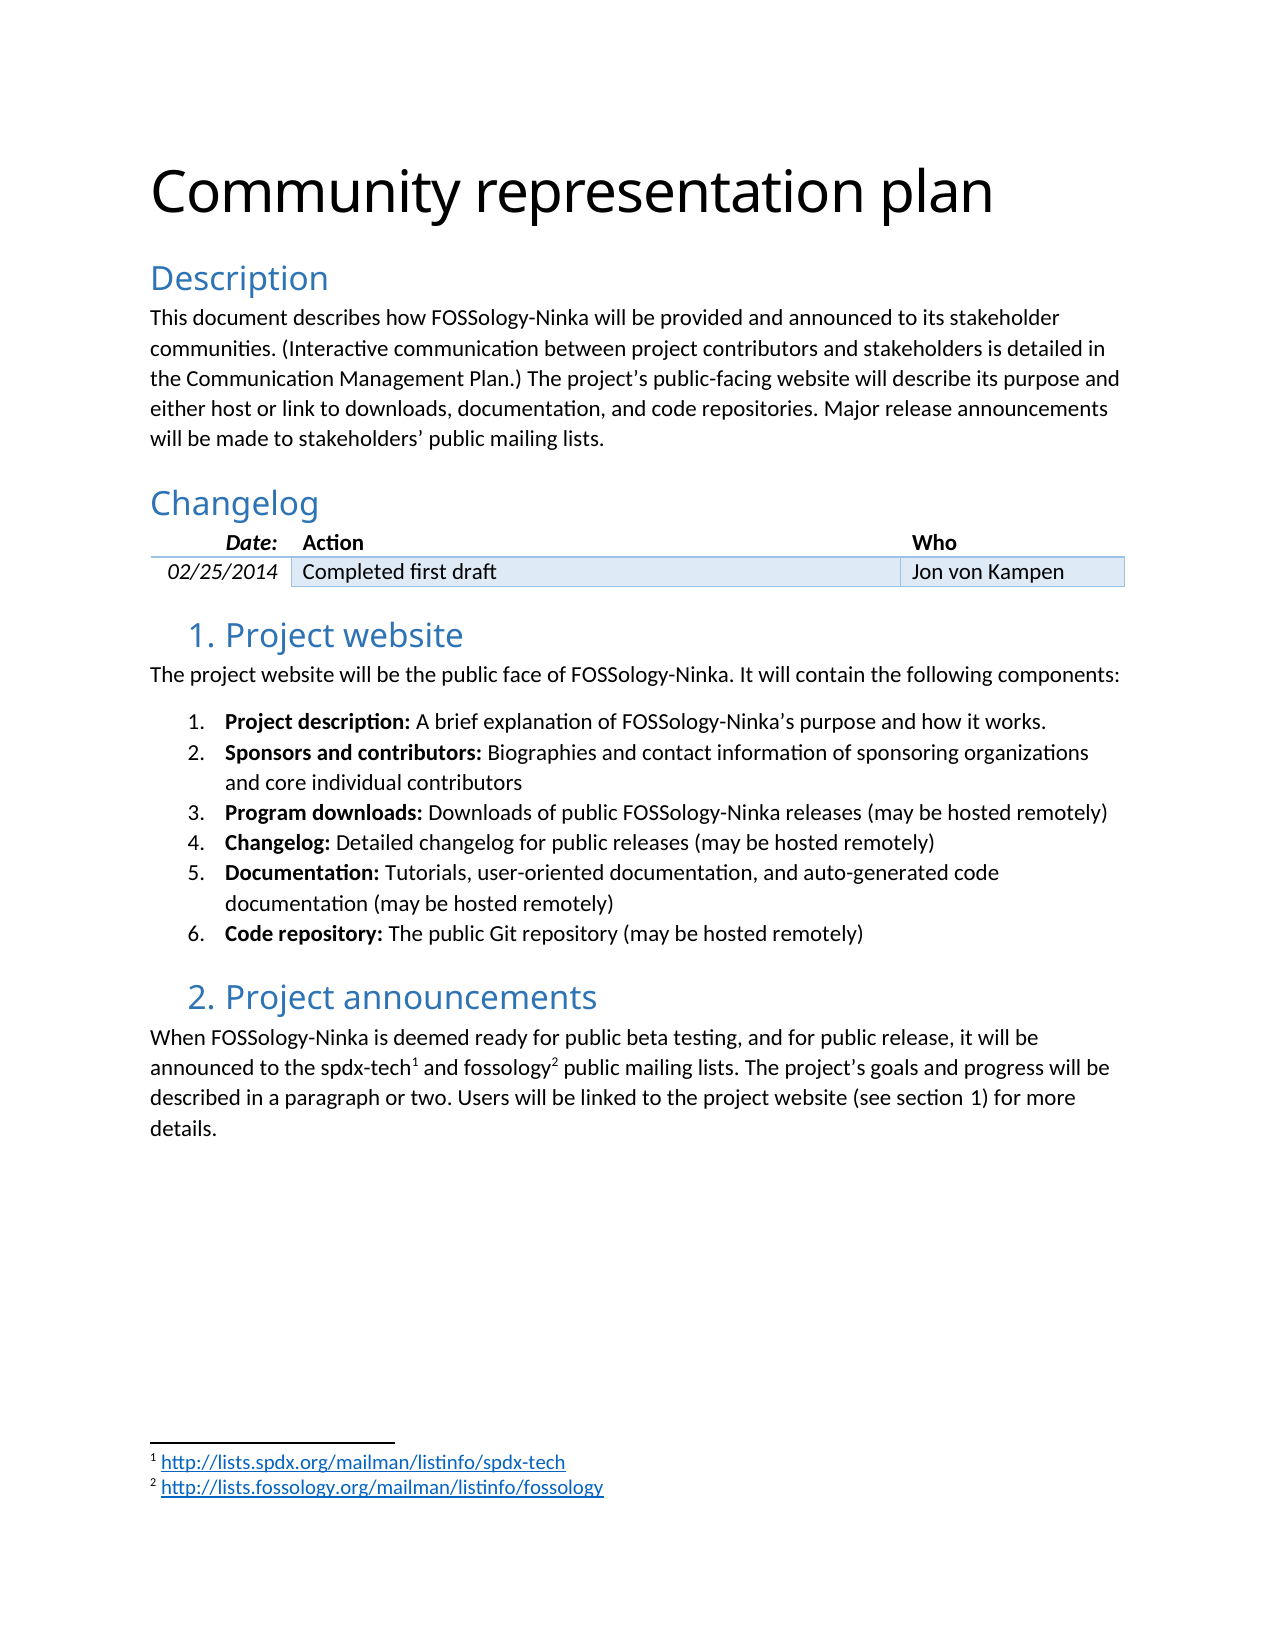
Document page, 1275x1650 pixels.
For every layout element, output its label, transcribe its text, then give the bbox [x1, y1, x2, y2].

subtitle Changelog [150, 479, 1125, 525]
text When FOSSology-Ninka is deemed ready for public beta testing, and for public release, it will be announced to the spdx-tech and fossology public mailing lists. The project’s goals and progress will be described in a paragraph or two. Users will be linked to the project website (see section 1) for more details. [150, 1023, 1125, 1142]
table_header Who [901, 529, 1124, 556]
text The project website will be the public face of FOSSology-Ninka. It will contain the following components: [150, 661, 1125, 688]
text This document describes how FOSSology-Ninka will be provided and announced to its stakeholder communities. (Interactive communication between project contributors and stakeholders is detailed in the Communication Management Plan.) The project’s public-facing website will describe its purpose and either host or link to downloads, documentation, and code repositories. Major release announcements will be made to stakeholders’ public mailing lists. [150, 303, 1125, 452]
list Changelog: Detailed changelog for public releases (may be hosted remotely) [187, 828, 1125, 856]
subtitle Project announcements [187, 974, 1125, 1019]
list Code repository: The public Git repository (may be hosted remotely) [187, 919, 1125, 947]
table_cell Jon von Kampen [901, 558, 1124, 586]
table_cell Completed first draft [292, 558, 900, 586]
list Sponsors and contributors: Biographies and contact information of sponsoring organizations and core individual contributors [187, 738, 1125, 796]
list Program downloads: Downloads of public FOSSology-Ninka releases (may be hosted remotely) [187, 798, 1125, 826]
list Project description: A brief explanation of FOSSology-Ninka’s purpose and how it works. [187, 707, 1125, 735]
subtitle Description [150, 254, 1125, 300]
table_header Date: [151, 529, 291, 556]
list Documentation: Tutorials, user-oriented documentation, and auto-generated code documentation (may be hosted remotely) [187, 858, 1125, 917]
table_header Action [291, 529, 901, 556]
title Community representation plan [150, 150, 1125, 229]
table_cell 02/25/2014 [151, 558, 291, 586]
subtitle Project website [187, 612, 1125, 657]
